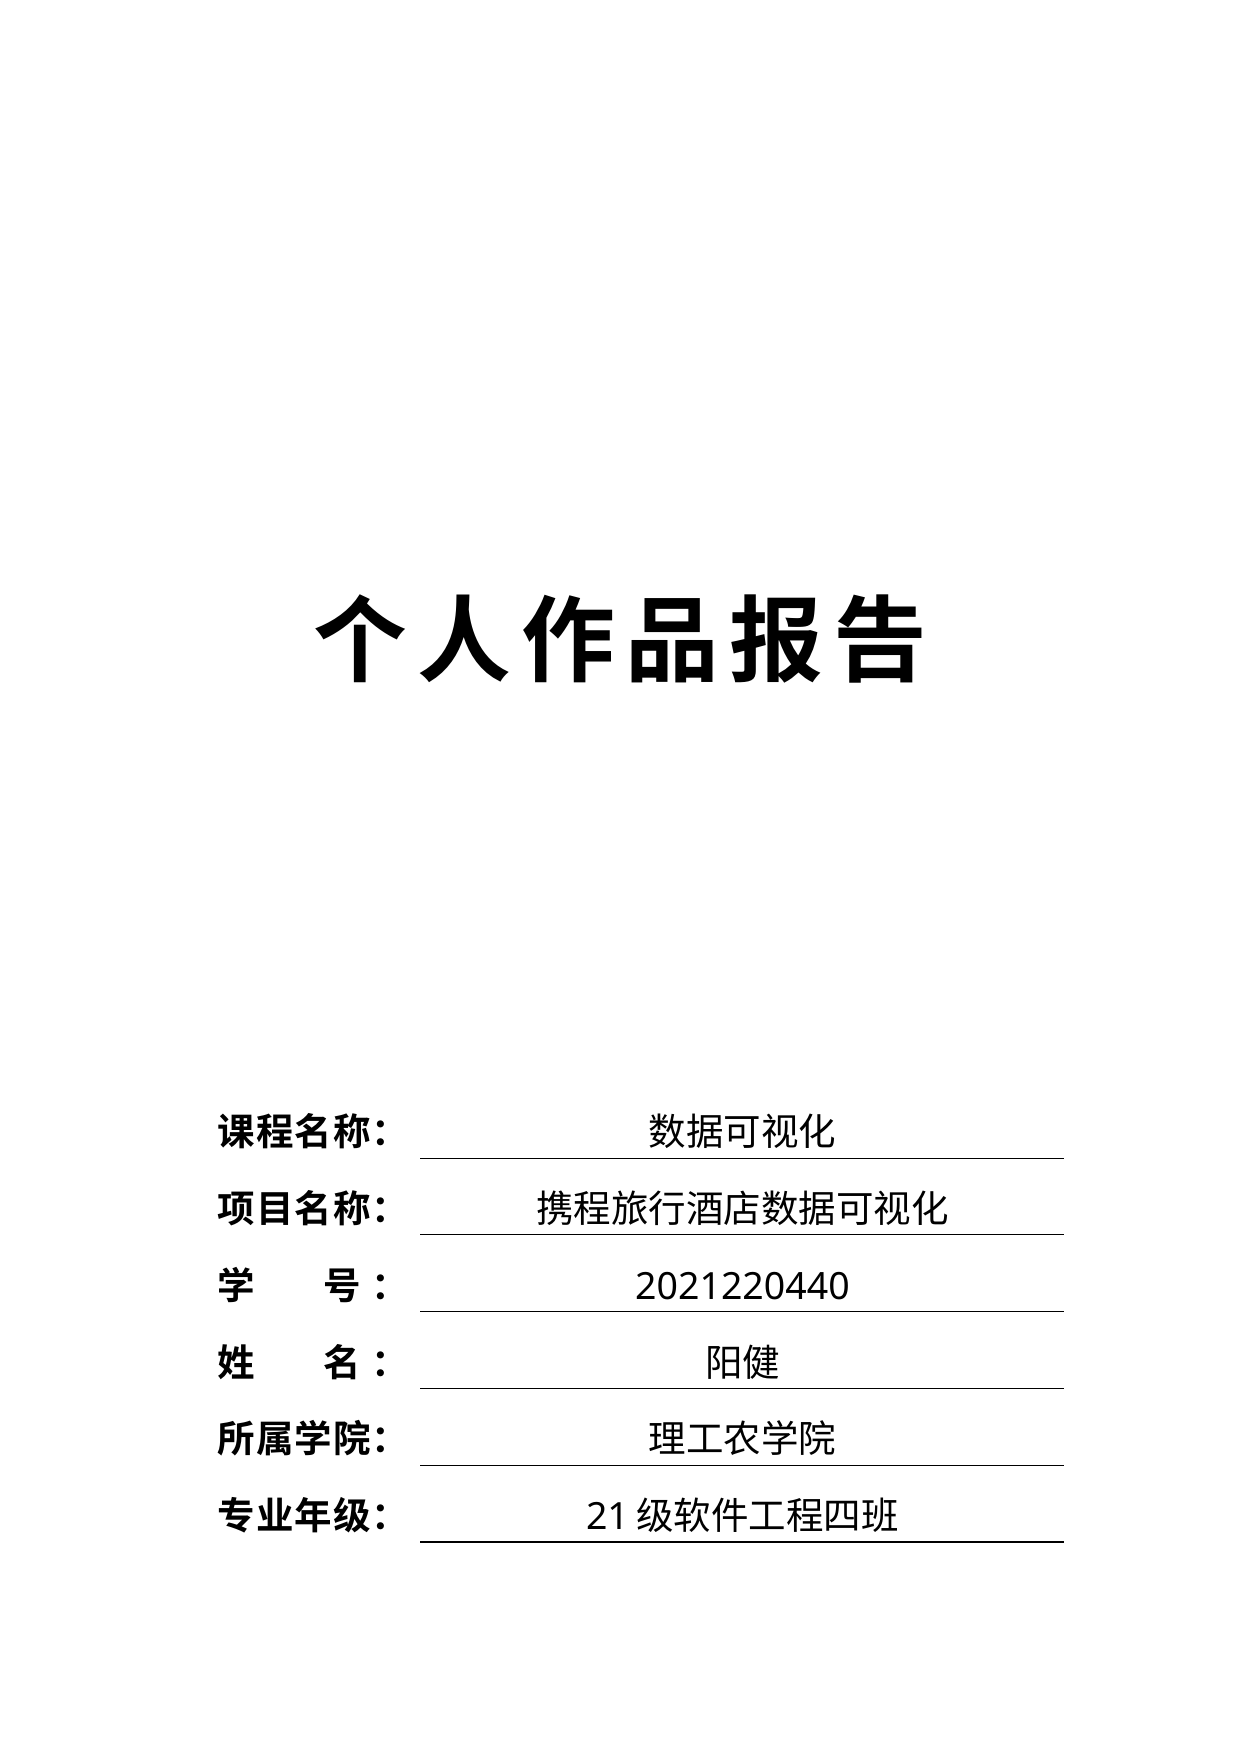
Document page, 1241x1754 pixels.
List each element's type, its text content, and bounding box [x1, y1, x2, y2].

table_cell 学 号： [206, 1234, 420, 1311]
table_cell 阳健 [420, 1312, 1064, 1388]
table_header 课程名称： [206, 1081, 420, 1157]
table_cell 姓 名： [206, 1311, 420, 1388]
table_cell 所属学院： [206, 1388, 420, 1464]
table_cell 2021220440 [420, 1235, 1064, 1311]
table_cell 项目名称： [206, 1158, 420, 1234]
table_cell 21级软件工程四班 [420, 1466, 1064, 1541]
table_header 数据可视化 [420, 1081, 1064, 1157]
table_cell 携程旅行酒店数据可视化 [420, 1159, 1064, 1234]
table_cell 理工农学院 [420, 1389, 1064, 1464]
text 个人作品报告 [187, 552, 1053, 714]
table_cell 专业年级： [206, 1465, 420, 1541]
